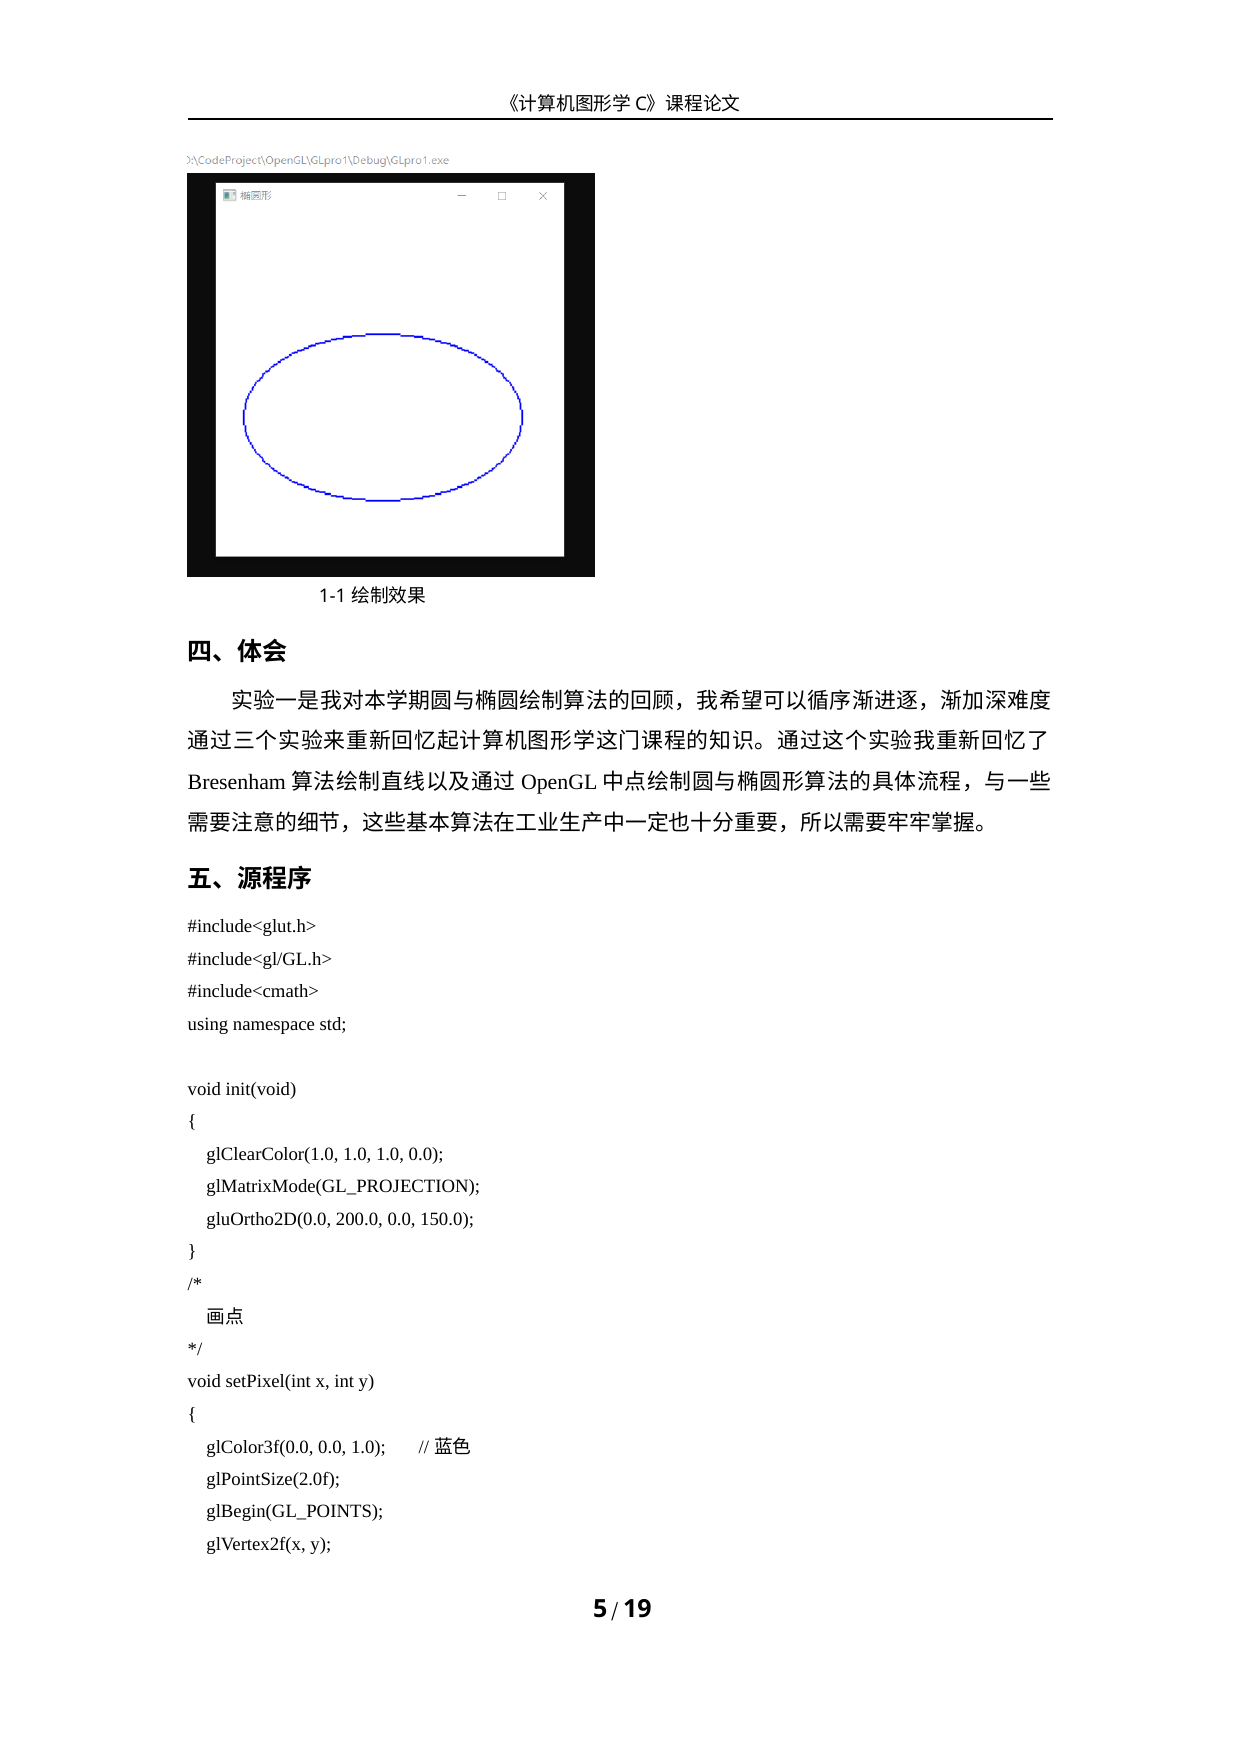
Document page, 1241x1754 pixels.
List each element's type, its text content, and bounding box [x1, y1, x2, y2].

text glPointSize(2.0f); [187, 1462, 1053, 1494]
text glMatrixMode(GL_PROJECTION); [187, 1169, 1053, 1202]
text */ [187, 1332, 1053, 1364]
text #include<cmath> [187, 974, 1053, 1007]
text 实验一是我对本学期圆与椭圆绘制算法的回顾，我希望可以循序渐进逐，渐加深难度通过三个实验来重新回忆起计算机图形学这门课程的知识。通过这个实验我重新回忆了Bresenham算法绘制直线以及通过OpenGL中点绘制圆与椭圆形算法的具体流程，与一些需要注意的细节，这些基本算法在工业生产中一定也十分重要，所以需要牢牢掌握。 [187, 682, 1053, 837]
text { [187, 1397, 1053, 1429]
text glBegin(GL_POINTS); [187, 1494, 1053, 1527]
text glClearColor(1.0, 1.0, 1.0, 0.0); [187, 1137, 1053, 1169]
text void setPixel(int x, int y) [187, 1364, 1053, 1397]
text glVertex2f(x, y); [187, 1527, 1053, 1559]
text using namespace std; [187, 1007, 1053, 1039]
text { [187, 1104, 1053, 1137]
picture [187, 156, 595, 577]
text 画点 [187, 1299, 1053, 1332]
text gluOrtho2D(0.0, 200.0, 0.0, 150.0); [187, 1202, 1053, 1234]
text 1-1 绘制效果 [187, 578, 1053, 611]
text 五、源程序 [187, 844, 1053, 909]
text #include<glut.h> [187, 909, 1053, 942]
text /* [187, 1267, 1053, 1299]
text 四、体会 [187, 617, 1053, 682]
text } [187, 1234, 1053, 1267]
text void init(void) [187, 1072, 1053, 1104]
text #include<gl/GL.h> [187, 942, 1053, 974]
text glColor3f(0.0, 0.0, 1.0); // 蓝色 [187, 1429, 1053, 1462]
